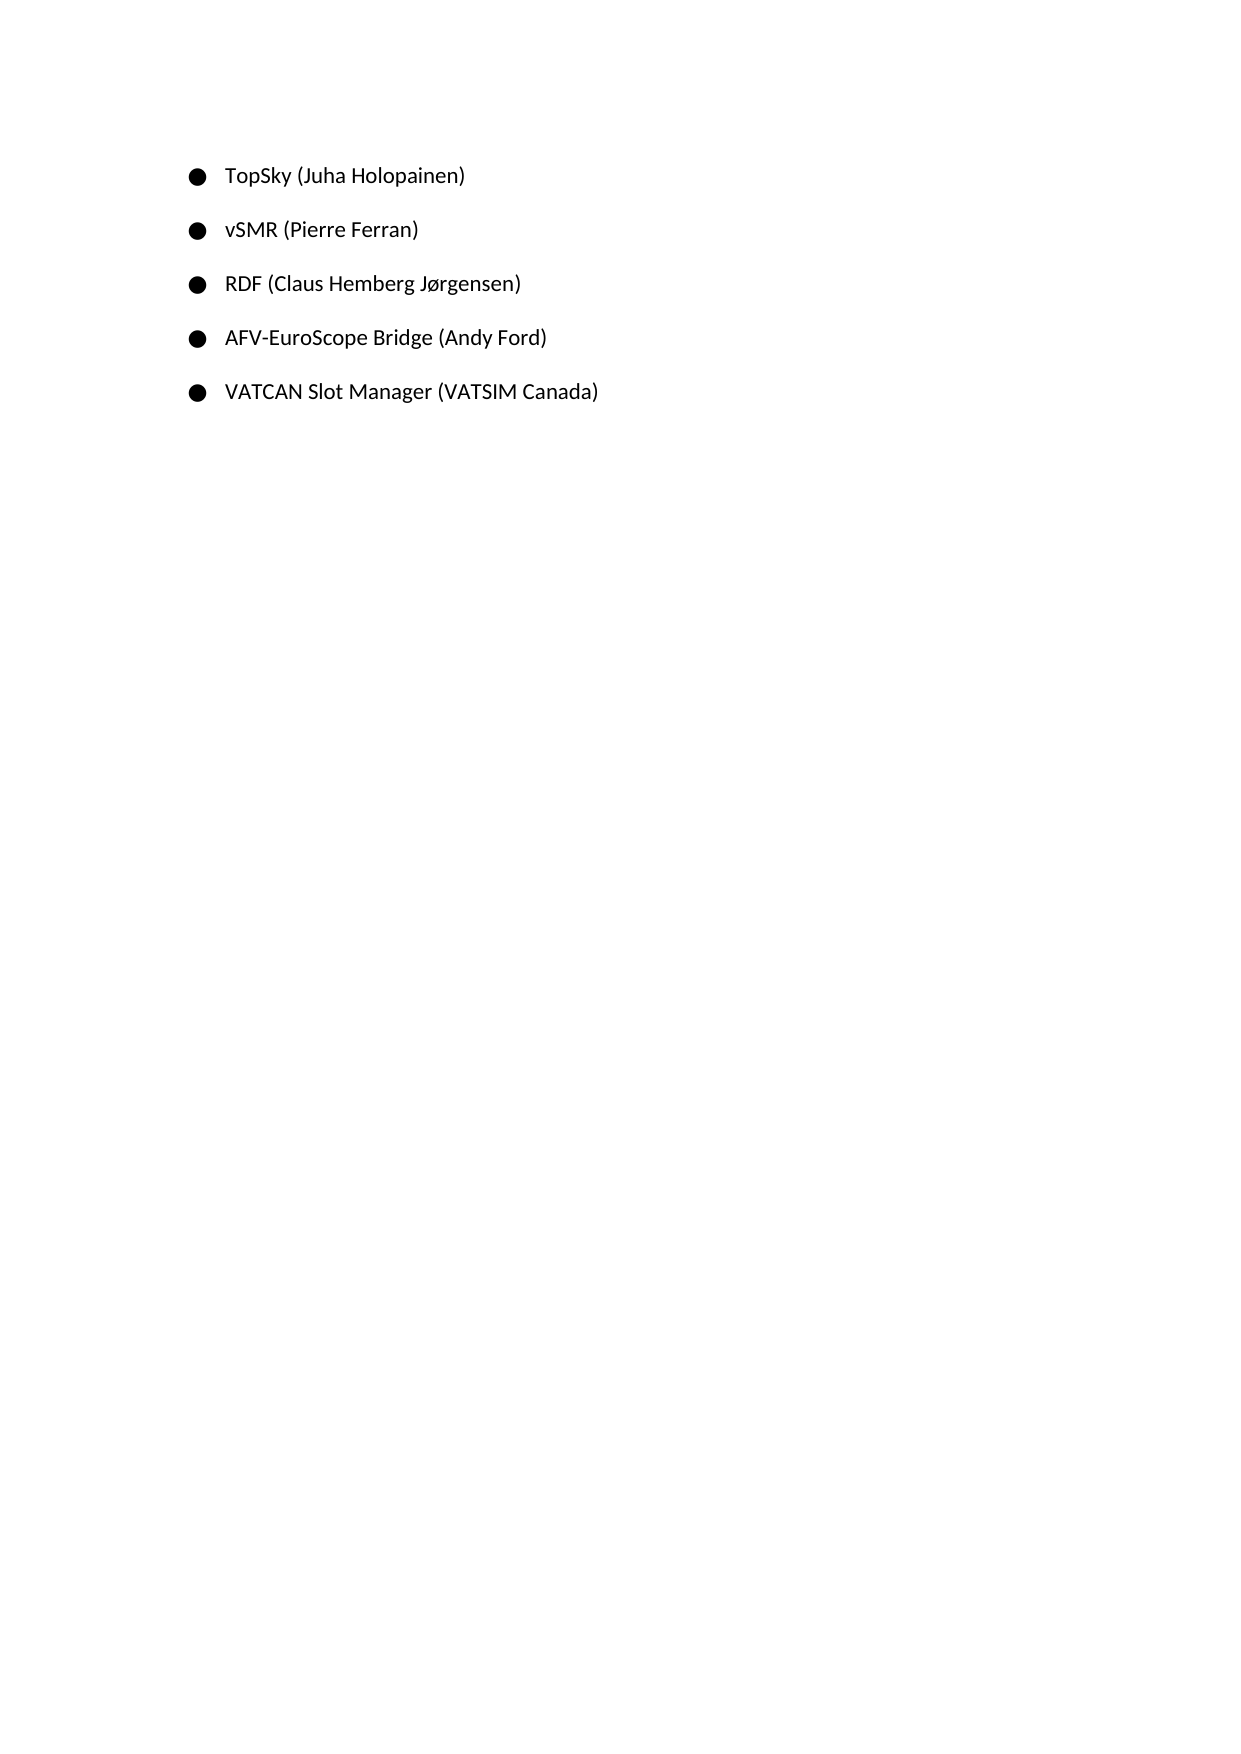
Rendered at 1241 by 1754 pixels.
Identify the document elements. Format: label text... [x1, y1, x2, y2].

list vSMR (Pierre Ferran) [187, 204, 1090, 251]
list VATCAN Slot Manager (VATSIM Canada) [187, 366, 1090, 413]
list RDF (Claus Hemberg Jørgensen) [187, 258, 1090, 305]
list AFV-EuroScope Bridge (Andy Ford) [187, 312, 1090, 359]
list TopSky (Juha Holopainen) [187, 150, 1090, 197]
